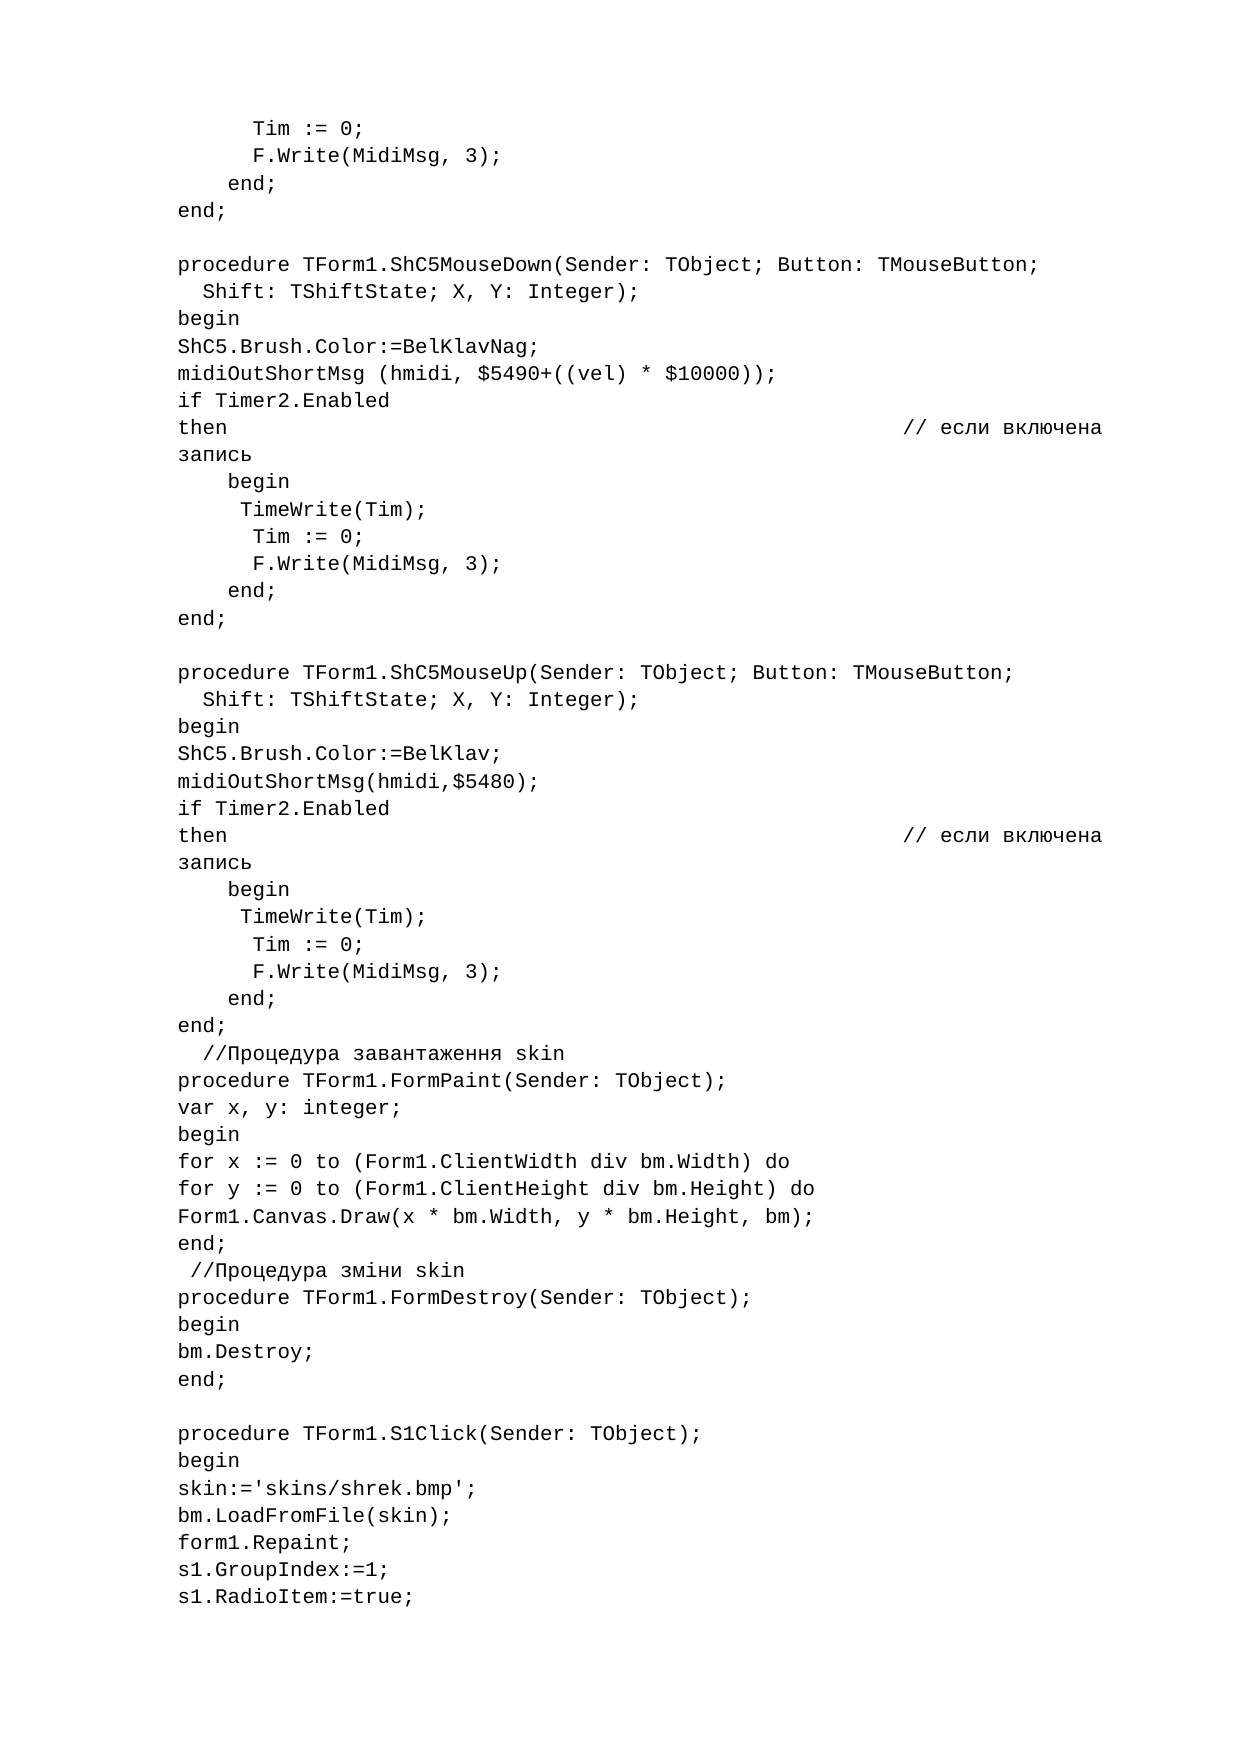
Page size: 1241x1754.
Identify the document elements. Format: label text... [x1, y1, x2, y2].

text end; [177, 607, 1152, 631]
text bm.LoadFromFile(skin); [177, 1505, 1152, 1528]
text begin [177, 308, 1152, 332]
text procedure TForm1.ShC5MouseDown(Sender: TObject; Button: TMouseButton; [177, 254, 1152, 278]
text for y := 0 to (Form1.ClientHeight div bm.Height) do [177, 1178, 1152, 1202]
text procedure TForm1.FormDestroy(Sender: TObject); [177, 1287, 1152, 1311]
text begin [177, 879, 1152, 903]
text ShC5.Brush.Color:=BelKlavNag; [177, 336, 1152, 359]
text procedure TForm1.FormPaint(Sender: TObject); [177, 1070, 1152, 1093]
text form1.Repaint; [177, 1532, 1152, 1556]
text midiOutShortMsg (hmidi, $5490+((vel) * $10000)); [177, 363, 1152, 386]
text if Timer2.Enabled then // если включена запись [177, 798, 1152, 876]
text end; [177, 1369, 1152, 1392]
text s1.RadioItem:=true; [177, 1586, 1152, 1610]
text Tim := 0; [177, 526, 1152, 549]
text begin [177, 1124, 1152, 1148]
text F.Write(MidiMsg, 3); [177, 961, 1152, 984]
text begin [177, 716, 1152, 740]
text var x, y: integer; [177, 1097, 1152, 1121]
text ShC5.Brush.Color:=BelKlav; [177, 743, 1152, 767]
text end; [177, 1233, 1152, 1256]
text midiOutShortMsg(hmidi,$5480); [177, 771, 1152, 794]
text Shift: TShiftState; X, Y: Integer); [177, 689, 1152, 713]
text end; [177, 172, 1152, 196]
text begin [177, 472, 1152, 495]
text TimeWrite(Tim); [177, 907, 1152, 930]
text TimeWrite(Tim); [177, 499, 1152, 522]
text procedure TForm1.ShC5MouseUp(Sender: TObject; Button: TMouseButton; [177, 662, 1152, 686]
text Tim := 0; [177, 934, 1152, 957]
text begin [177, 1450, 1152, 1474]
text //Процедура завантаження skin [177, 1042, 1152, 1066]
text bm.Destroy; [177, 1342, 1152, 1365]
text Form1.Canvas.Draw(x * bm.Width, y * bm.Height, bm); [177, 1206, 1152, 1229]
text Shift: TShiftState; X, Y: Integer); [177, 281, 1152, 305]
text procedure TForm1.S1Click(Sender: TObject); [177, 1423, 1152, 1447]
text begin [177, 1314, 1152, 1338]
text F.Write(MidiMsg, 3); [177, 553, 1152, 577]
text end; [177, 1015, 1152, 1039]
text if Timer2.Enabled then // если включена запись [177, 390, 1152, 468]
text end; [177, 200, 1152, 223]
text for x := 0 to (Form1.ClientWidth div bm.Width) do [177, 1151, 1152, 1175]
text //Процедура зміни skin [177, 1260, 1152, 1284]
text s1.GroupIndex:=1; [177, 1559, 1152, 1583]
text F.Write(MidiMsg, 3); [177, 145, 1152, 169]
text end; [177, 580, 1152, 604]
text skin:='skins/shrek.bmp'; [177, 1477, 1152, 1501]
text Tim := 0; [177, 118, 1152, 142]
text end; [177, 988, 1152, 1012]
